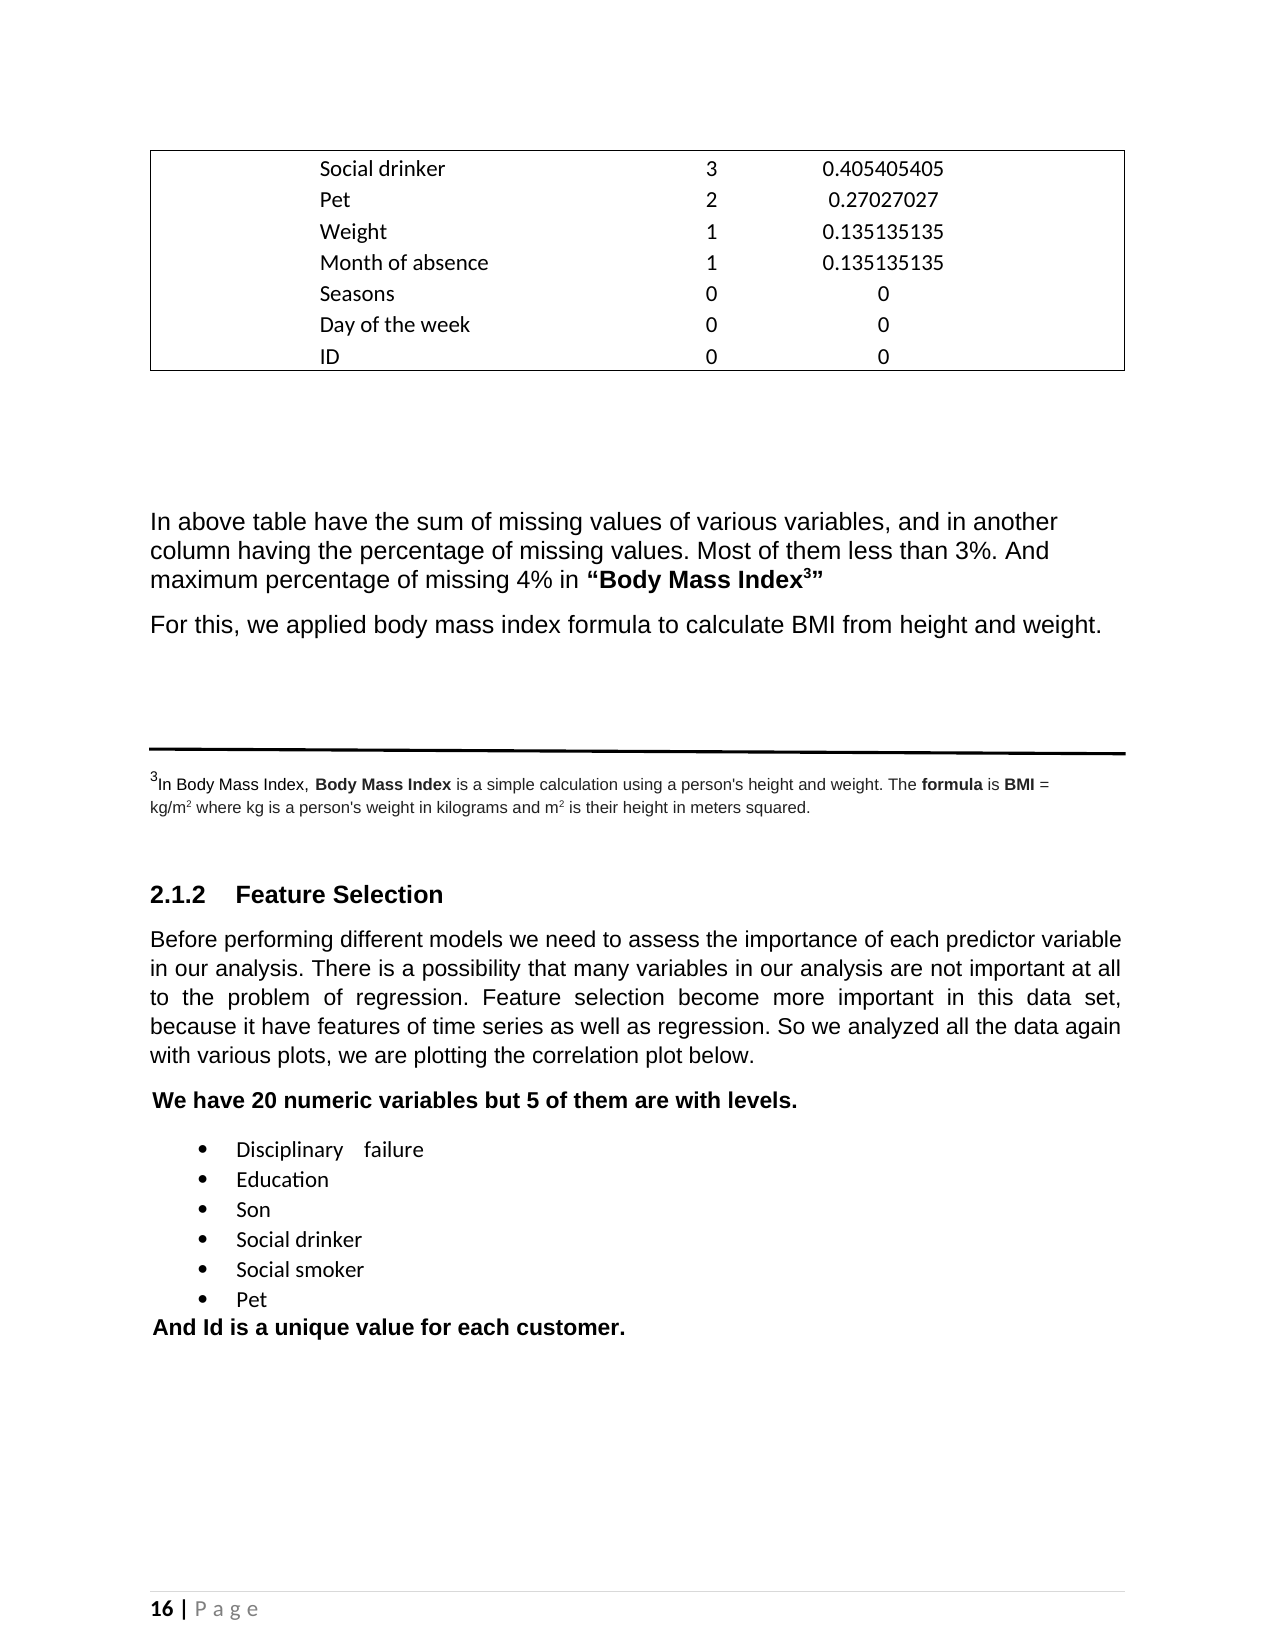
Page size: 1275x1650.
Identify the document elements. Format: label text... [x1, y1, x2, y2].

table_cell Pet [150, 1284, 540, 1313]
text For this, we applied body mass index formula to calculate BMI from height and weight. [150, 610, 1125, 639]
table_header [151, 151, 1124, 370]
table_cell Social smoker [150, 1253, 540, 1283]
text 3In Body Mass Index, Body Mass Index is a simple calculation using a person's height and weight. The formula is BMI = kg/m2 where kg is a person's weight in kilograms and m2 is their height in meters squared. [315, 772, 1125, 818]
text 2.1.2 Feature Selection [150, 880, 1125, 909]
table_header Disciplinary failure [150, 1133, 540, 1163]
text We have 20 numeric variables but 5 of them are with levels. [152, 1087, 1123, 1114]
text And Id is a unique value for each customer. [152, 1313, 1123, 1340]
table_cell Social drinker [150, 1223, 540, 1253]
table_cell Education [150, 1163, 540, 1193]
text In above table have the sum of missing values of various variables, and in another column having the percentage of missing values. Most of them less than 3%. And maximum percentage of missing 4% in “Body Mass Index3” [150, 507, 1125, 593]
table_cell Son [150, 1193, 540, 1223]
text 3In Body Mass Index, Body Mass Index is a simple calculation using a person's height and weight. The formula is BMI = kg/m2 where kg is a person's weight in kilograms and m2 is their height in meters squared. [150, 772, 811, 798]
text Before performing different models we need to assess the importance of each predictor variable in our analysis. There is a possibility that many variables in our analysis are not important at all to the problem of regression. Feature selection become more important in this data set, because it have features of time series as well as regression. So we analyzed all the data again with various plots, we are plotting the correlation plot below. [150, 926, 1123, 1068]
